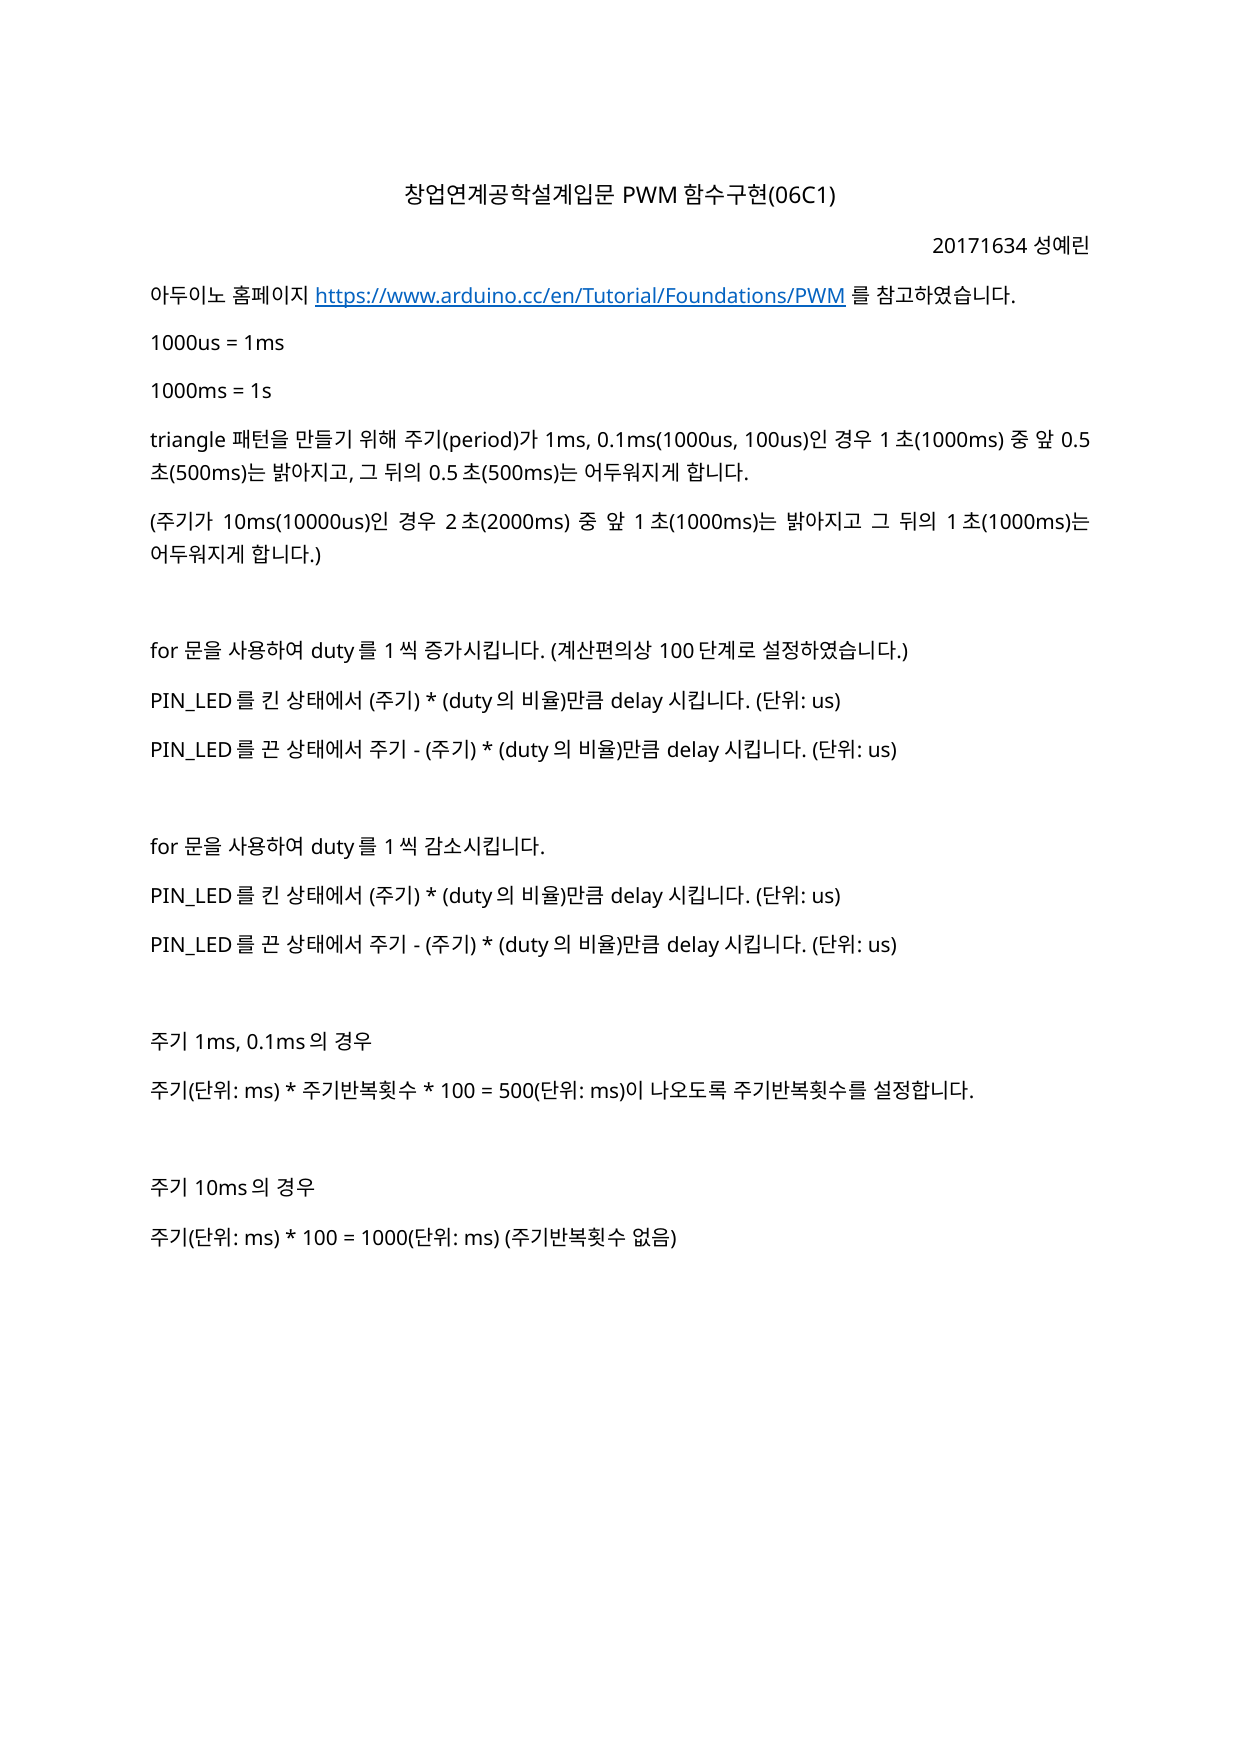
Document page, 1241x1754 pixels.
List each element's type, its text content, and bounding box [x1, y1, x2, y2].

text triangle 패턴을 만들기 위해 주기(period)가 1ms, 0.1ms(1000us, 100us)인 경우 1초(1000ms) 중 앞 0.5초(500ms)는 밝아지고, 그 뒤의 0.5초(500ms)는 어두워지게 합니다. [150, 423, 1090, 486]
text 주기(단위: ms) * 100 = 1000(단위: ms) (주기반복횟수 없음) [150, 1221, 1090, 1251]
text PIN_LED를 킨 상태에서 (주기) * (duty의 비율)만큼 delay 시킵니다. (단위: us) [150, 684, 1090, 714]
text 주기(단위: ms) * 주기반복횟수 * 100 = 500(단위: ms)이 나오도록 주기반복횟수를 설정합니다. [150, 1075, 1090, 1105]
text PIN_LED를 끈 상태에서 주기 - (주기) * (duty의 비율)만큼 delay 시킵니다. (단위: us) [150, 929, 1090, 959]
text for 문을 사용하여 duty를 1씩 증가시킵니다. (계산편의상 100단계로 설정하였습니다.) [150, 634, 1090, 665]
text 1000ms = 1s [150, 376, 1090, 404]
text 아두이노 홈페이지 https://www.arduino.cc/en/Tutorial/Foundations/PWM 를 참고하였습니다. [150, 279, 1090, 309]
text 창업연계공학설계입문 PWM 함수구현(06C1) [150, 177, 1090, 211]
text 주기 10ms의 경우 [150, 1171, 1090, 1202]
text 주기 1ms, 0.1ms의 경우 [150, 1025, 1090, 1056]
text (주기가 10ms(10000us)인 경우 2초(2000ms) 중 앞 1초(1000ms)는 밝아지고 그 뒤의 1초(1000ms)는 어두워지게 합니다.) [150, 505, 1090, 568]
text 1000us = 1ms [150, 328, 1090, 357]
text PIN_LED를 끈 상태에서 주기 - (주기) * (duty의 비율)만큼 delay 시킵니다. (단위: us) [150, 733, 1090, 764]
text for 문을 사용하여 duty를 1씩 감소시킵니다. [150, 830, 1090, 860]
text 20171634 성예린 [150, 230, 1090, 260]
text PIN_LED를 킨 상태에서 (주기) * (duty의 비율)만큼 delay 시킵니다. (단위: us) [150, 879, 1090, 910]
